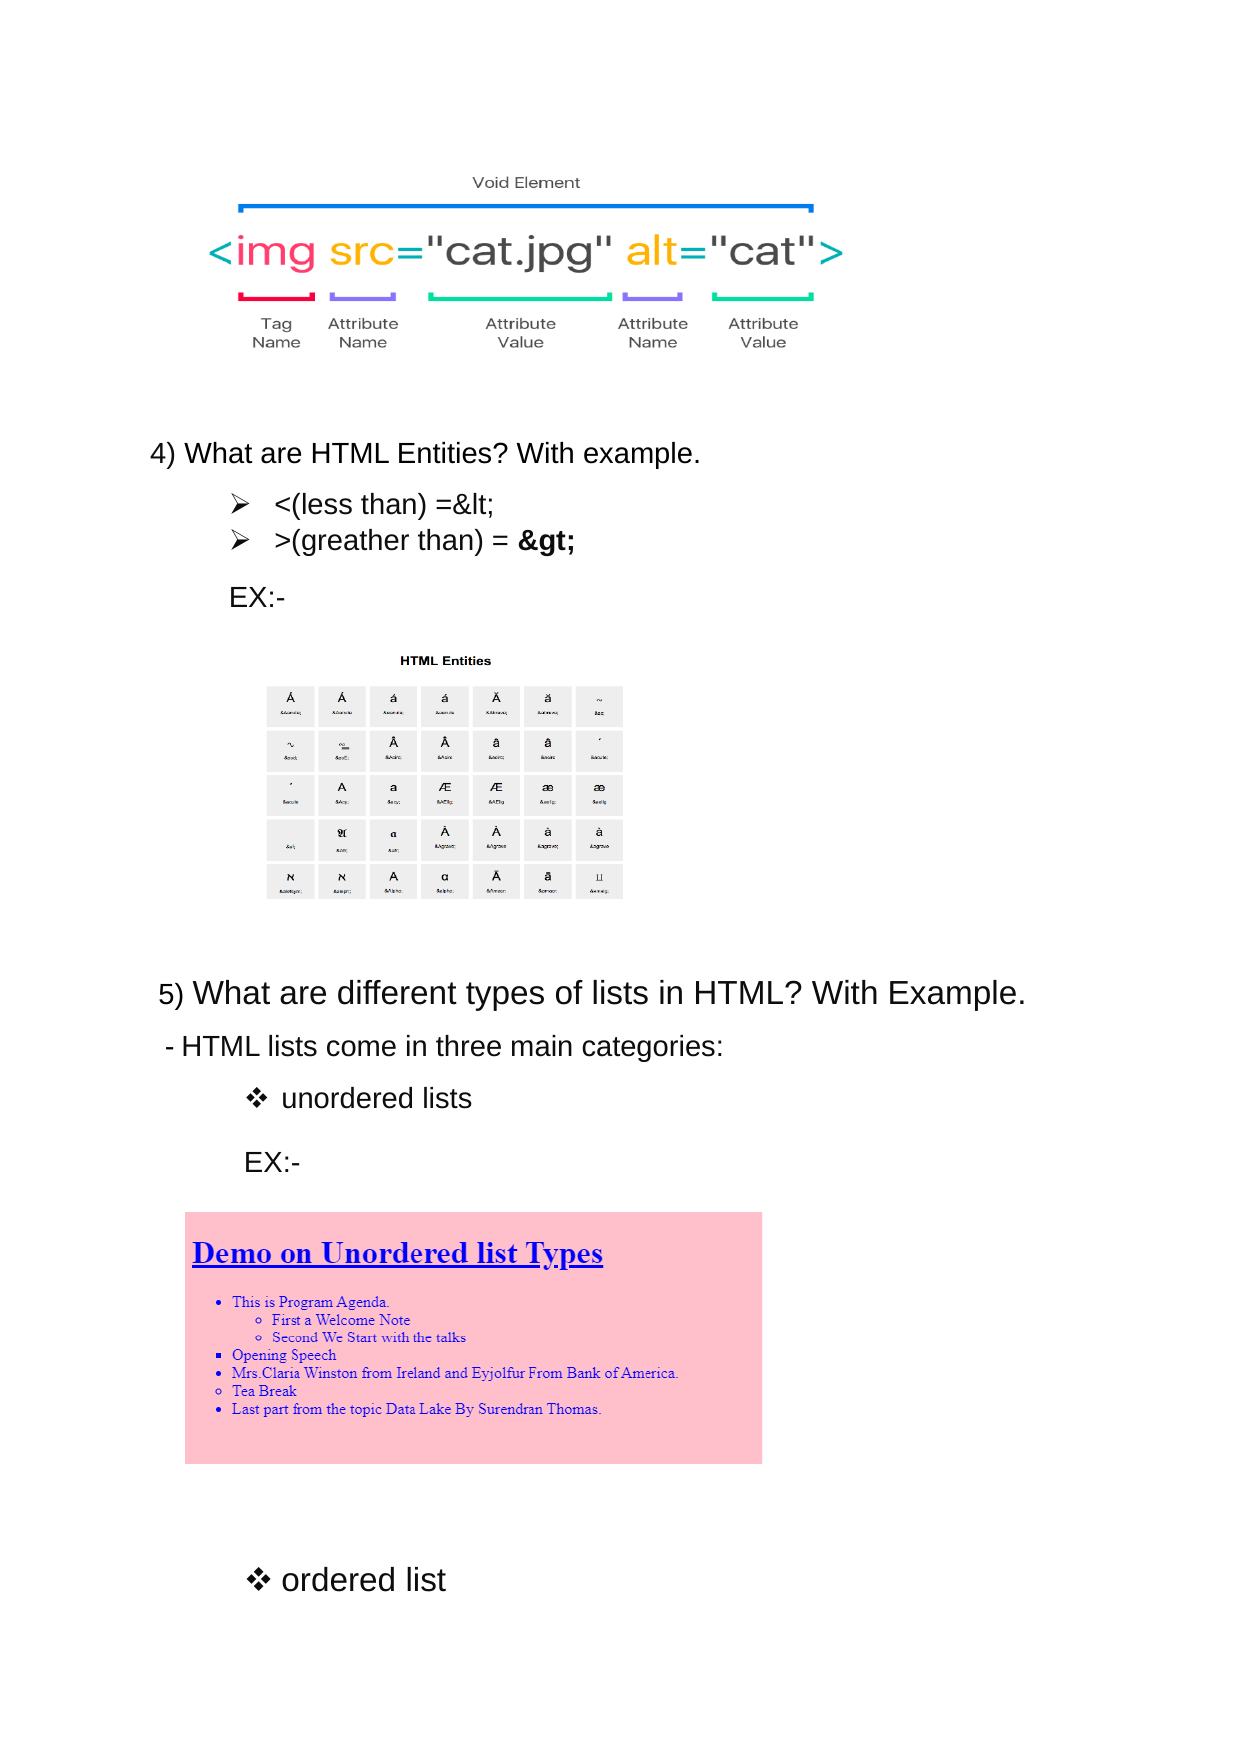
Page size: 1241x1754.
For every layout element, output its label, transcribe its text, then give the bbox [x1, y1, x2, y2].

list ordered list [244, 1560, 1090, 1598]
list >(greather than) = &gt; [228, 523, 1090, 557]
text - HTML lists come in three main categories: [148, 1029, 1090, 1063]
list <(less than) =&lt; [228, 487, 1090, 521]
text 5) What are different types of lists in HTML? With Example. [150, 973, 1090, 1011]
text EX:- [244, 1145, 1090, 1178]
picture [180, 1208, 763, 1466]
picture [175, 150, 875, 375]
text 4) What are HTML Entities? With example. [150, 436, 1090, 469]
text EX:- [228, 580, 1090, 614]
list unordered lists [244, 1081, 1090, 1114]
picture [156, 637, 735, 899]
